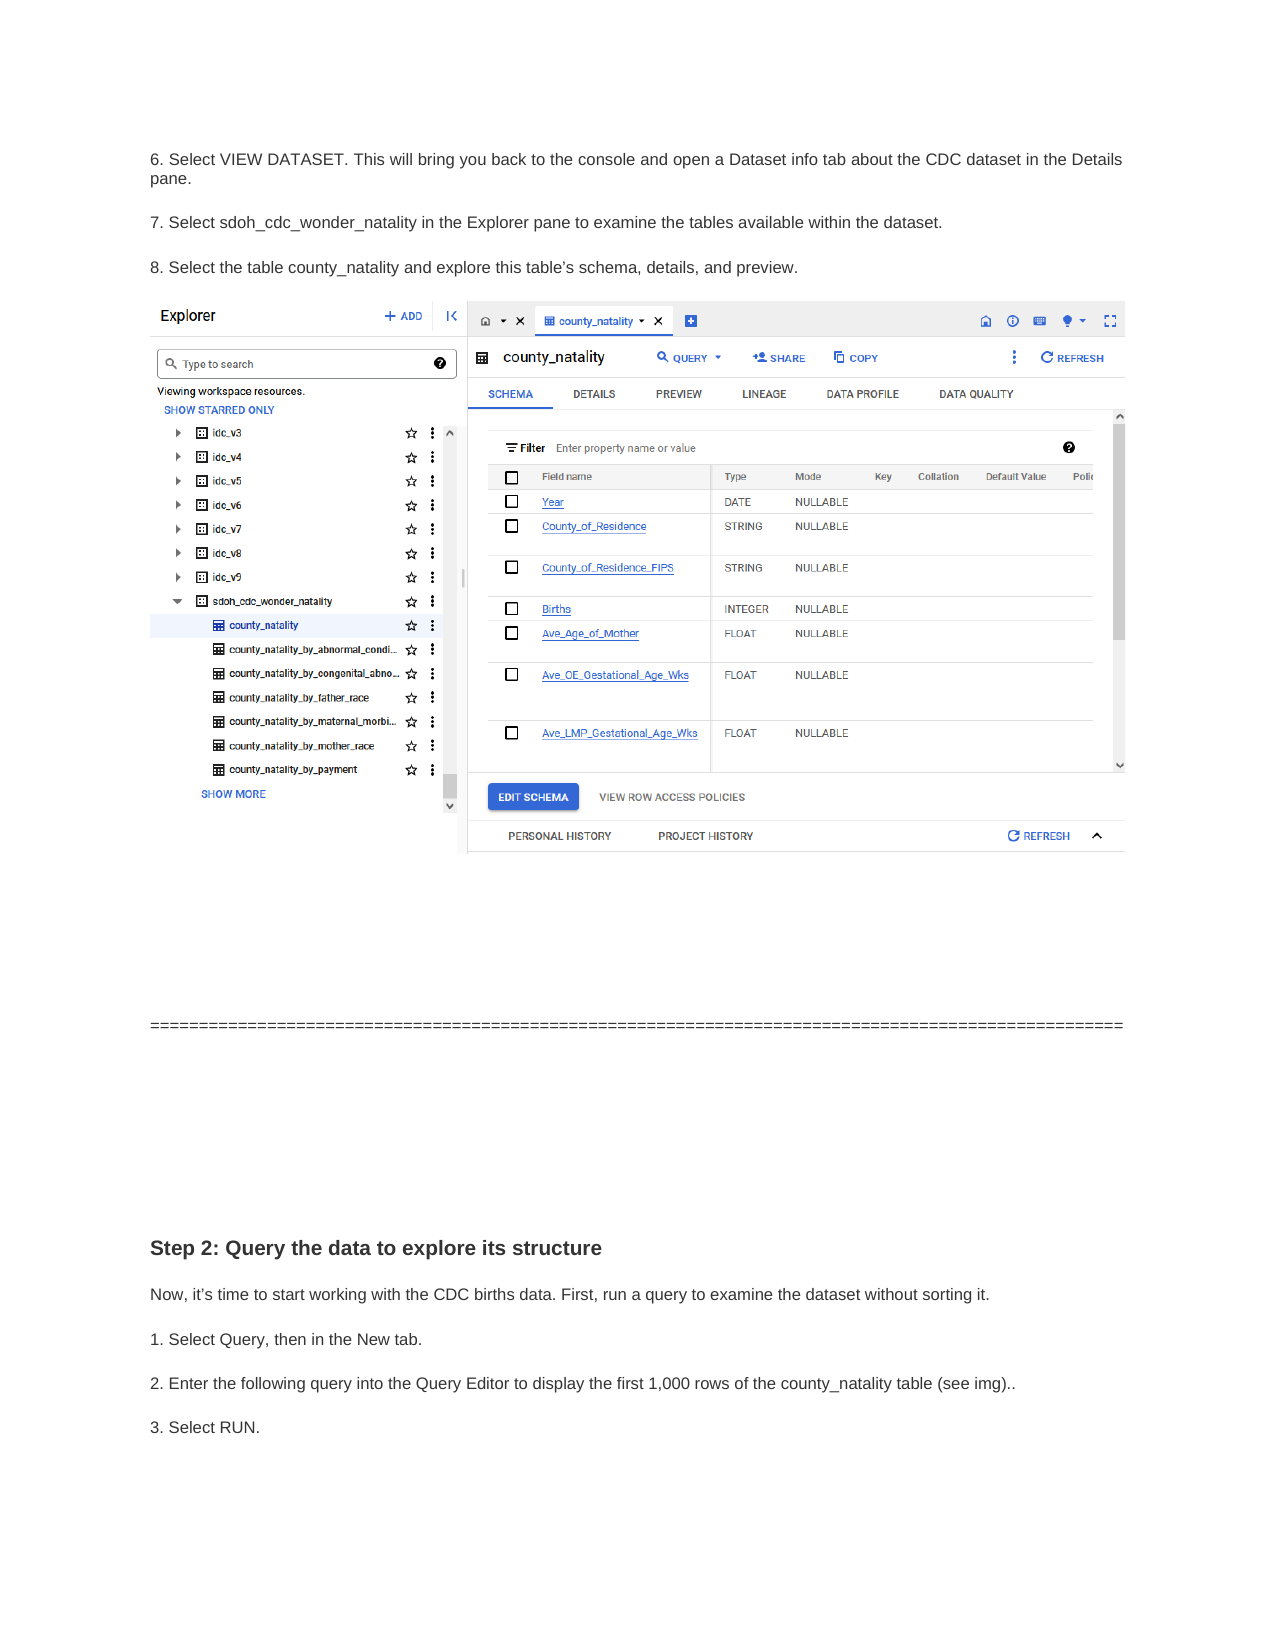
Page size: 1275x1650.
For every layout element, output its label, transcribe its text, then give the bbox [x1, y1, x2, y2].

text 8. Select the table county_natality and explore this table’s schema, details, and preview. [150, 257, 1125, 277]
text Now, it’s time to start working with the CDC births data. First, run a query to examine the dataset without sorting it. [150, 1285, 1125, 1304]
text 2. Enter the following query into the Query Editor to display the first 1,000 rows of the county_natality table (see img).. [150, 1373, 1125, 1393]
text 1. Select Query, then in the New tab. [150, 1329, 1125, 1348]
picture [150, 301, 1125, 858]
text ==================================================================================================== [150, 1015, 1125, 1034]
text 7. Select sdoh_cdc_wonder_natality in the Explorer pane to examine the tables available within the dataset. [150, 213, 1125, 232]
text Step 2: Query the data to explore its structure [150, 1236, 1125, 1260]
text 6. Select VIEW DATASET. This will bring you back to the console and open a Dataset info tab about the CDC dataset in the Details pane. [150, 150, 1125, 188]
text 3. Select RUN. [150, 1418, 1125, 1437]
